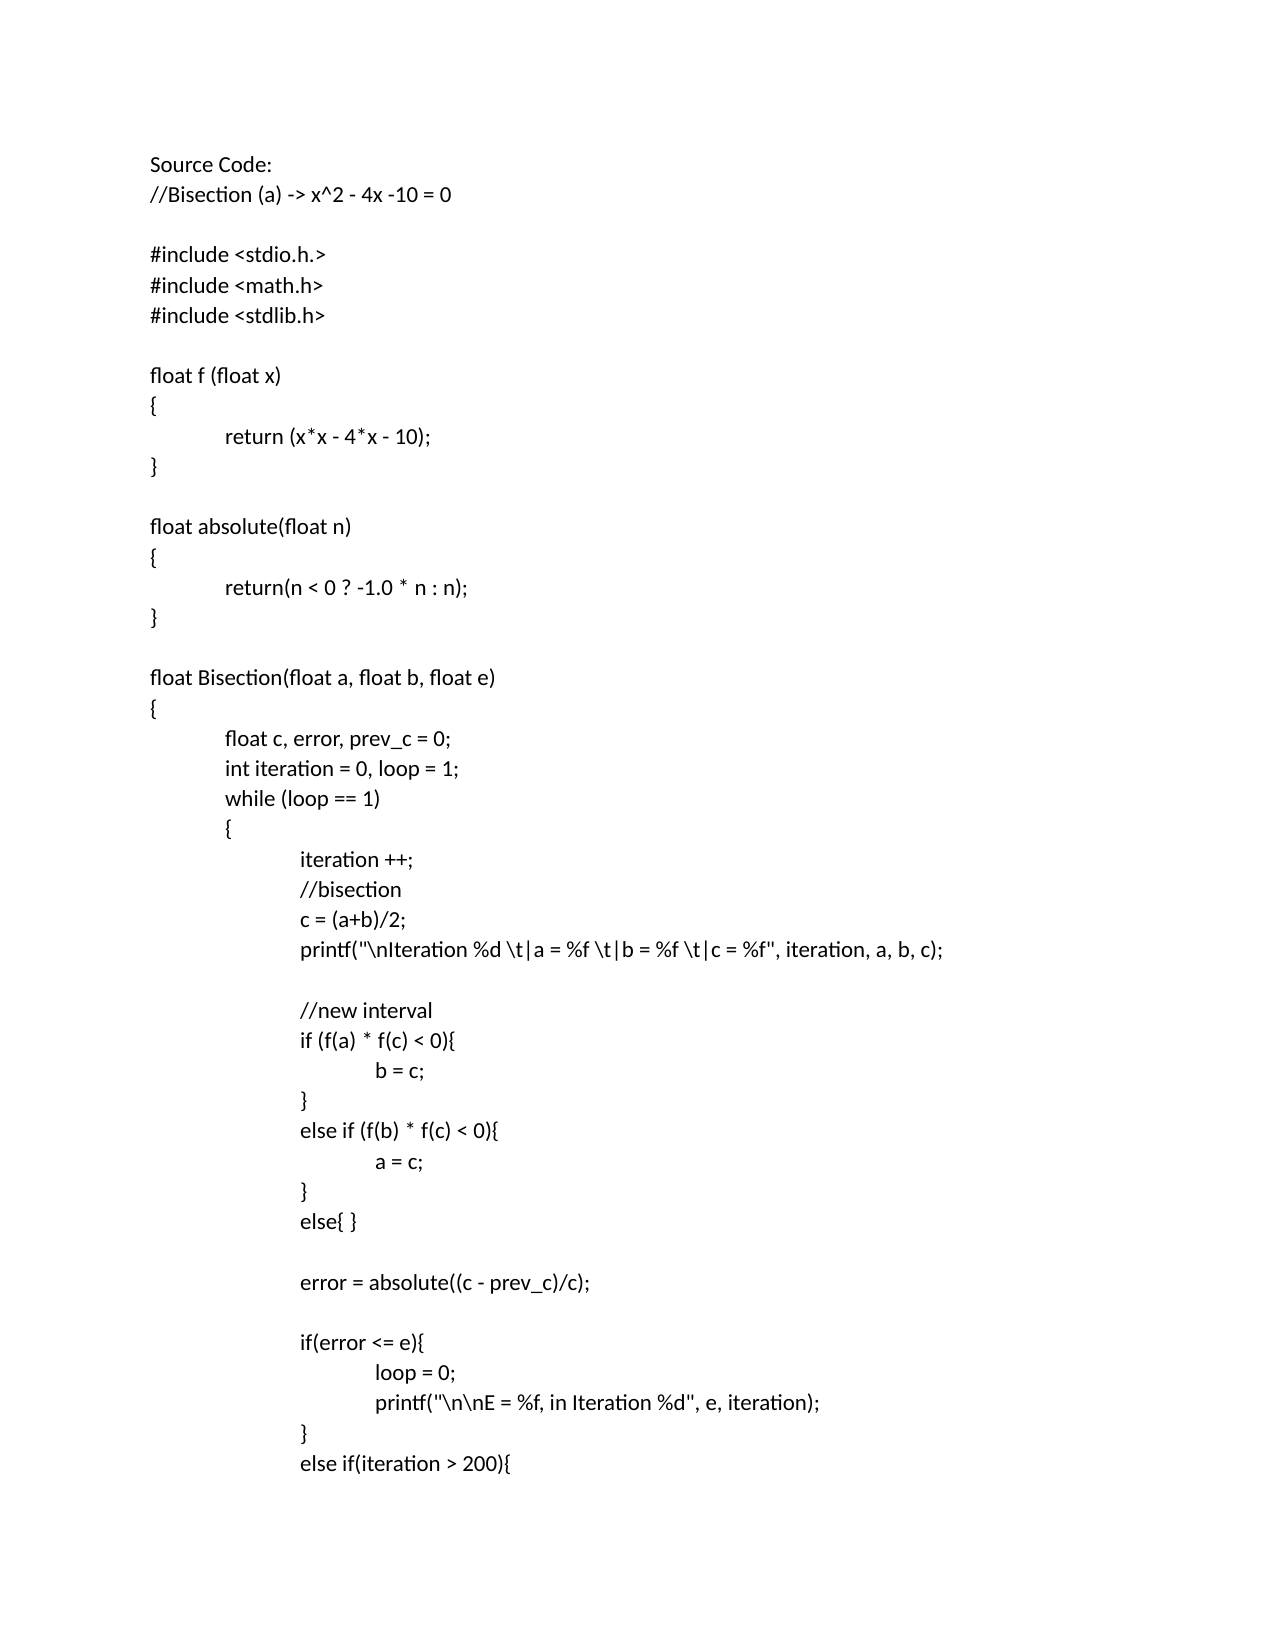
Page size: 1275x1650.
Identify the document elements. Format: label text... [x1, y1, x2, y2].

text } [150, 1177, 1125, 1205]
text if (f(a) * f(c) < 0){ [150, 1026, 1125, 1054]
text Source Code: [150, 150, 1125, 178]
text float Bisection(float a, float b, float e) [150, 663, 1125, 692]
text else if(iteration > 200){ [150, 1449, 1125, 1477]
text else{ } [150, 1207, 1125, 1235]
text return (x*x - 4*x - 10); [150, 422, 1125, 450]
text { [150, 814, 1125, 843]
text c = (a+b)/2; [150, 905, 1125, 933]
text //new interval [150, 996, 1125, 1024]
text a = c; [150, 1147, 1125, 1175]
text int iteration = 0, loop = 1; [150, 754, 1125, 782]
text //bisection [150, 875, 1125, 903]
text { [150, 392, 1125, 420]
text #include <stdlib.h> [150, 301, 1125, 329]
text else if (f(b) * f(c) < 0){ [150, 1117, 1125, 1145]
text if(error <= e){ [150, 1328, 1125, 1356]
text } [150, 452, 1125, 480]
text iteration ++; [150, 845, 1125, 873]
text while (loop == 1) [150, 784, 1125, 812]
text } [150, 1419, 1125, 1447]
text } [150, 603, 1125, 631]
text b = c; [150, 1056, 1125, 1084]
text float absolute(float n) [150, 512, 1125, 541]
text float c, error, prev_c = 0; [150, 724, 1125, 752]
text printf("\nIteration %d \t|a = %f \t|b = %f \t|c = %f", iteration, a, b, c); [150, 935, 1125, 963]
text return(n < 0 ? -1.0 * n : n); [150, 573, 1125, 601]
text loop = 0; [150, 1358, 1125, 1386]
text printf("\n\nE = %f, in Iteration %d", e, iteration); [150, 1388, 1125, 1417]
text #include <math.h> [150, 271, 1125, 299]
text error = absolute((c - prev_c)/c); [150, 1268, 1125, 1296]
text } [150, 1086, 1125, 1114]
text { [150, 543, 1125, 571]
text //Bisection (a) -> x^2 - 4x -10 = 0 [150, 180, 1125, 208]
text #include <stdio.h.> [150, 241, 1125, 269]
text { [150, 694, 1125, 722]
text float f (float x) [150, 361, 1125, 389]
